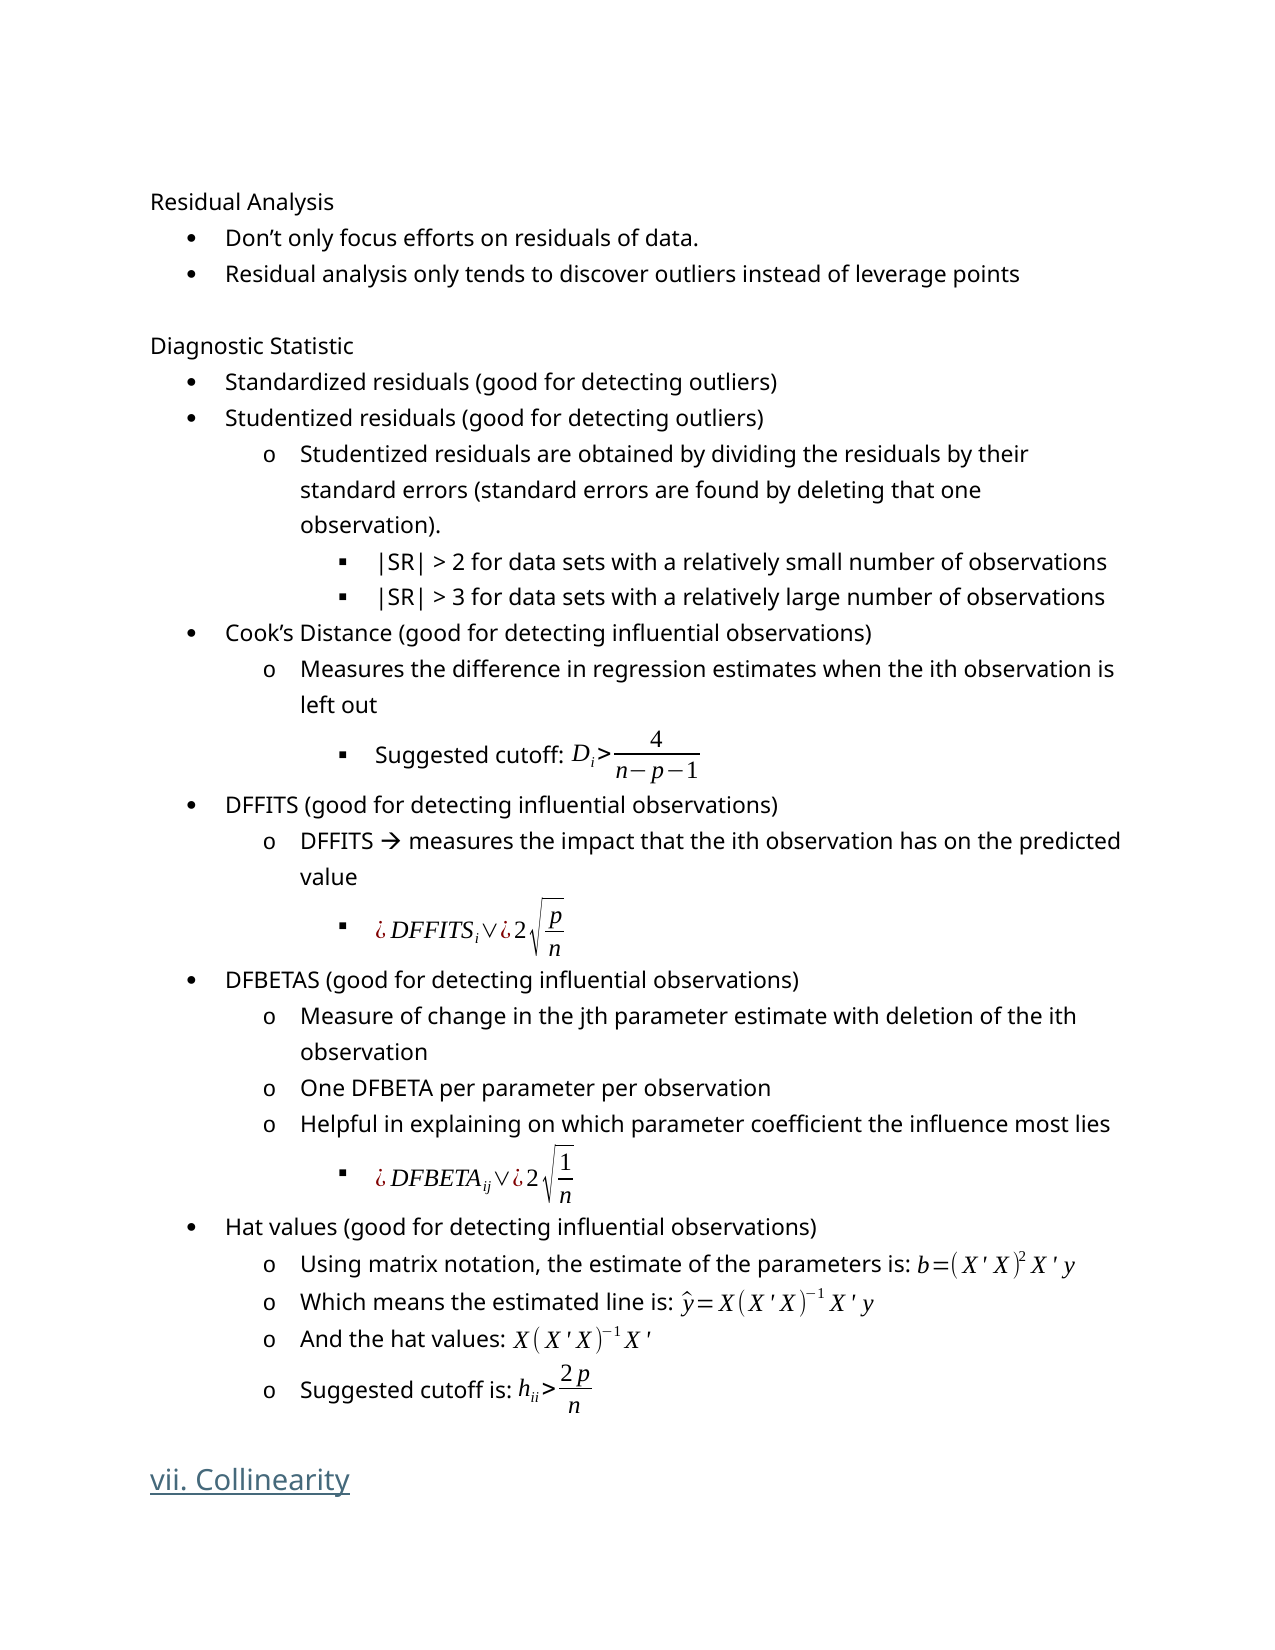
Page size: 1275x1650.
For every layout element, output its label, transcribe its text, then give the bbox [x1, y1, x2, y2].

list Suggested cutoff is: [262, 1360, 1125, 1419]
list Helpful in explaining on which parameter coefficient the influence most lies [262, 1108, 1125, 1139]
list Using matrix notation, the estimate of the parameters is: [262, 1247, 1125, 1280]
list Standardized residuals (good for detecting outliers) [187, 366, 1125, 397]
list |SR| > 3 for data sets with a relatively large number of observations [337, 581, 1125, 613]
list Don’t only focus efforts on residuals of data. [187, 222, 1125, 253]
list DFFITS (good for detecting influential observations) [187, 789, 1125, 820]
list Cook’s Distance (good for detecting influential observations) [187, 617, 1125, 648]
list Studentized residuals (good for detecting outliers) [187, 402, 1125, 433]
text vii. Collinearity [150, 1459, 1125, 1499]
list Measures the difference in regression estimates when the ith observation is left out [262, 653, 1125, 721]
list Studentized residuals are obtained by dividing the residuals by their standard errors (standard errors are found by deleting that one observation). [262, 437, 1125, 541]
list Which means the estimated line is: [262, 1285, 1125, 1318]
list Measure of change in the jth parameter estimate with deletion of the ith observation [262, 1000, 1125, 1067]
list Hat values (good for detecting influential observations) [187, 1211, 1125, 1242]
list |SR| > 2 for data sets with a relatively small number of observations [337, 545, 1125, 577]
list One DFBETA per parameter per observation [262, 1072, 1125, 1103]
list Suggested cutoff: [337, 725, 1125, 784]
list And the hat values: [262, 1322, 1125, 1355]
list DFFITS measures the impact that the ith observation has on the predicted value [262, 825, 1125, 892]
list Residual analysis only tends to discover outliers instead of leverage points [187, 258, 1125, 289]
list DFBETAS (good for detecting influential observations) [187, 964, 1125, 995]
text Residual Analysis [150, 186, 1125, 217]
text Diagnostic Statistic [150, 330, 1125, 361]
